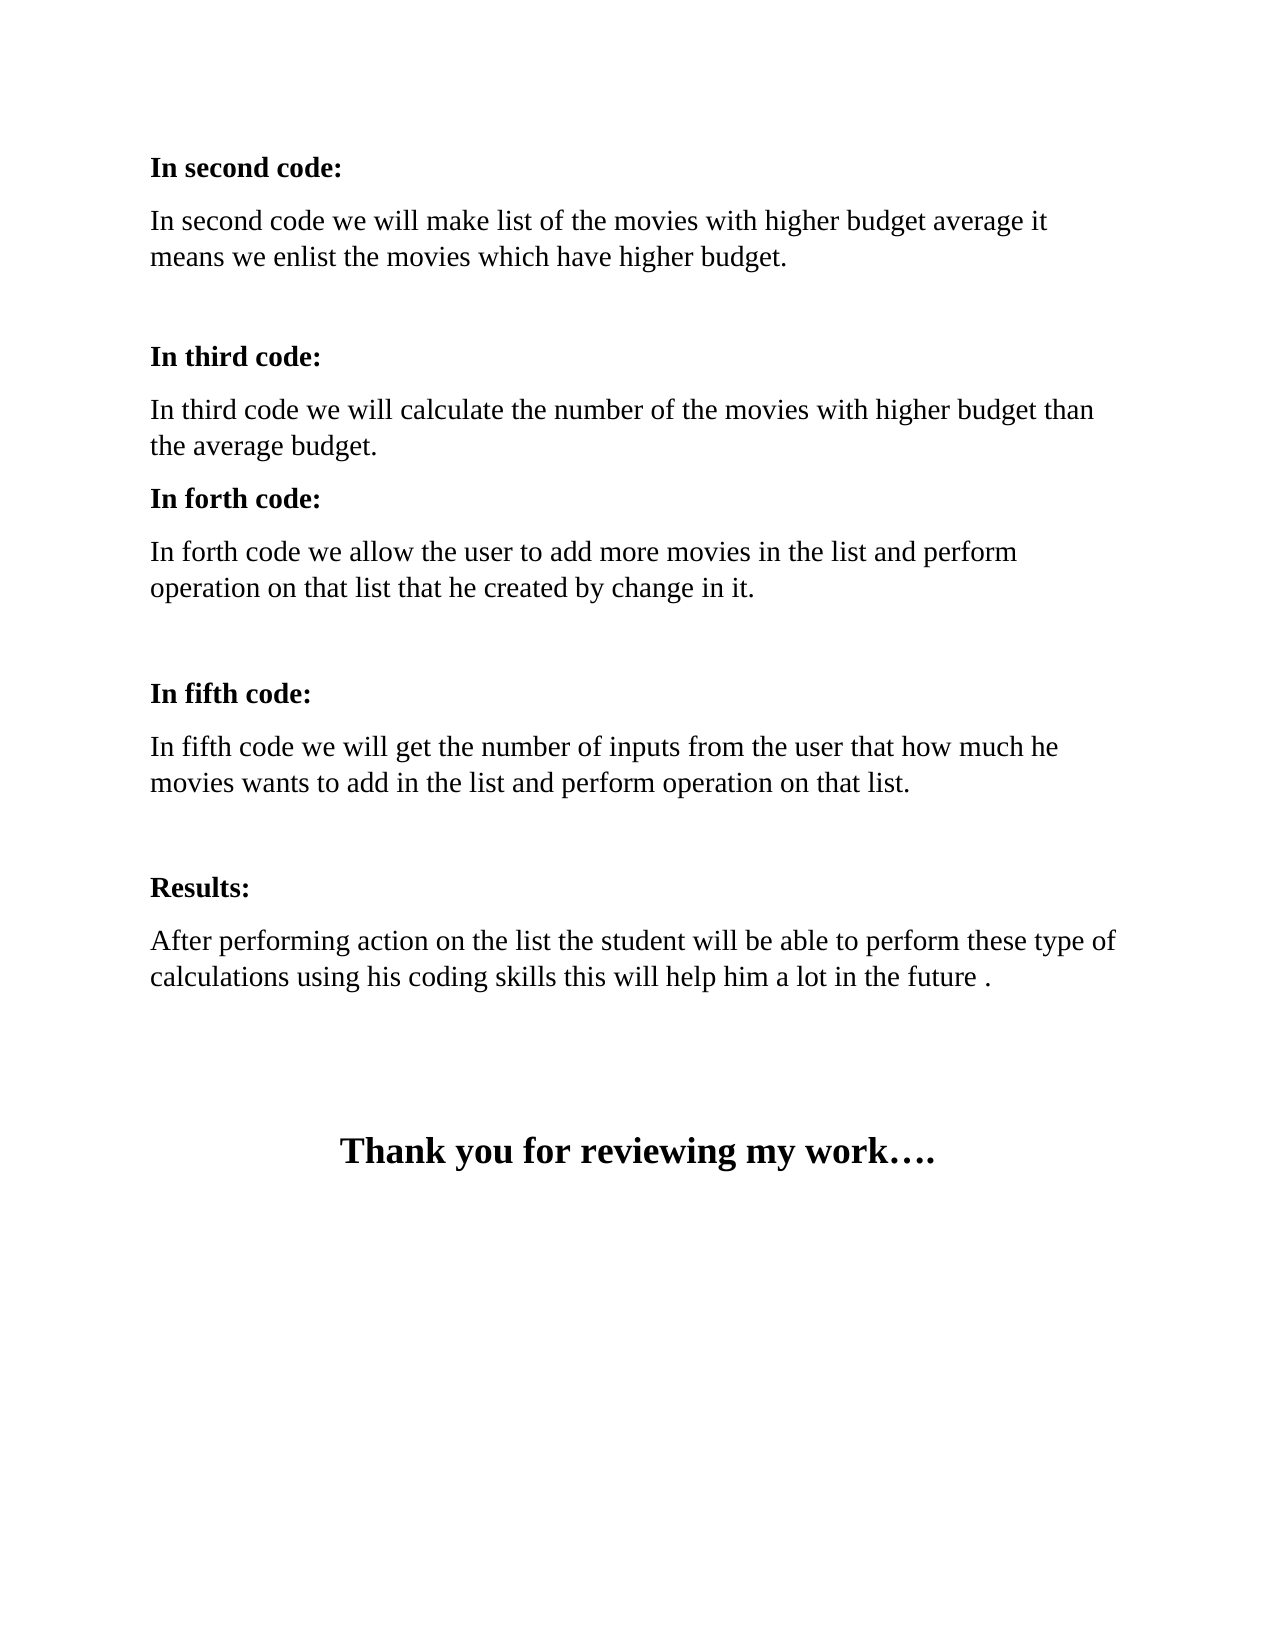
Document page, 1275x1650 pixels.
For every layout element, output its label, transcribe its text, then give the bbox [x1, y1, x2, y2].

text Results: [150, 870, 1125, 904]
text In third code: [150, 339, 1125, 373]
text In third code we will calculate the number of the movies with higher budget than the average budget. [150, 392, 1125, 462]
text After performing action on the list the student will be able to perform these type of calculations using his coding skills this will help him a lot in the future . [150, 923, 1125, 993]
text In fifth code: [150, 676, 1125, 709]
text In forth code: [150, 481, 1125, 515]
text In forth code we allow the user to add more movies in the list and perform operation on that list that he created by change in it. [150, 534, 1125, 604]
text In fifth code we will get the number of inputs from the user that how much he movies wants to add in the list and perform operation on that list. [150, 729, 1125, 798]
text In second code we will make list of the movies with higher budget average it means we enlist the movies which have higher budget. [150, 203, 1125, 272]
text In second code: [150, 150, 1125, 183]
text Thank you for reviewing my work…. [150, 1128, 1125, 1171]
